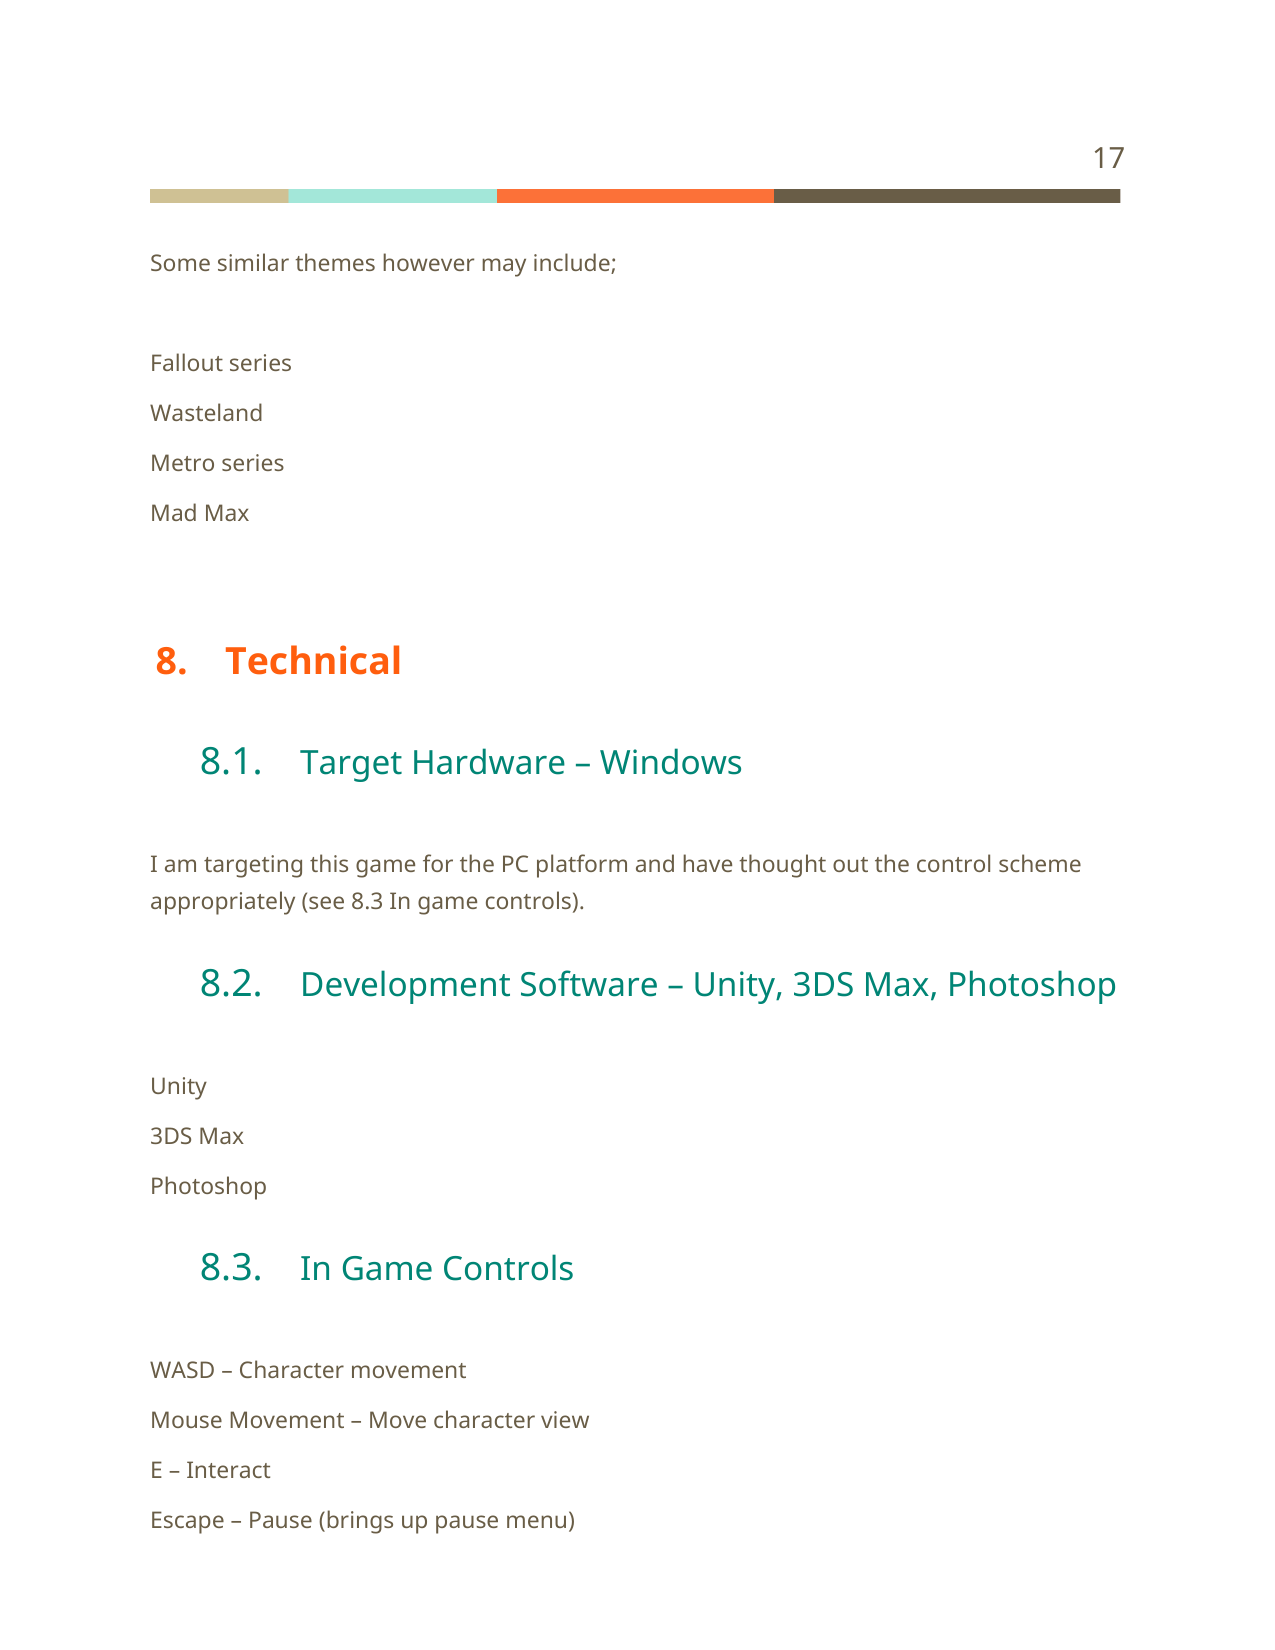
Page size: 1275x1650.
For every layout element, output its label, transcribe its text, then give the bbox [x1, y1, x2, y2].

picture [150, 189, 1121, 203]
text Escape – Pause (brings up pause menu) [150, 1504, 1125, 1535]
text Wasteland [150, 397, 1125, 428]
text Metro series [150, 447, 1125, 478]
subtitle In Game Controls [262, 1240, 1125, 1291]
text E – Interact [150, 1454, 1125, 1485]
subtitle Target Hardware – Windows [262, 734, 1125, 785]
text Unity [150, 1069, 1125, 1101]
text Mouse Movement – Move character view [150, 1404, 1125, 1435]
text I am targeting this game for the PC platform and have thought out the control scheme appropriately (see 8.3 In game controls). [150, 848, 1125, 916]
text Photoshop [150, 1169, 1125, 1201]
subtitle Development Software – Unity, 3DS Max, Photoshop [262, 956, 1125, 1007]
text 3DS Max [150, 1119, 1125, 1151]
text Mad Max [150, 497, 1125, 528]
text Some similar themes however may include; [150, 247, 1125, 278]
text Fallout series [150, 347, 1125, 378]
text WASD – Character movement [150, 1354, 1125, 1385]
subtitle Technical [187, 634, 1125, 686]
